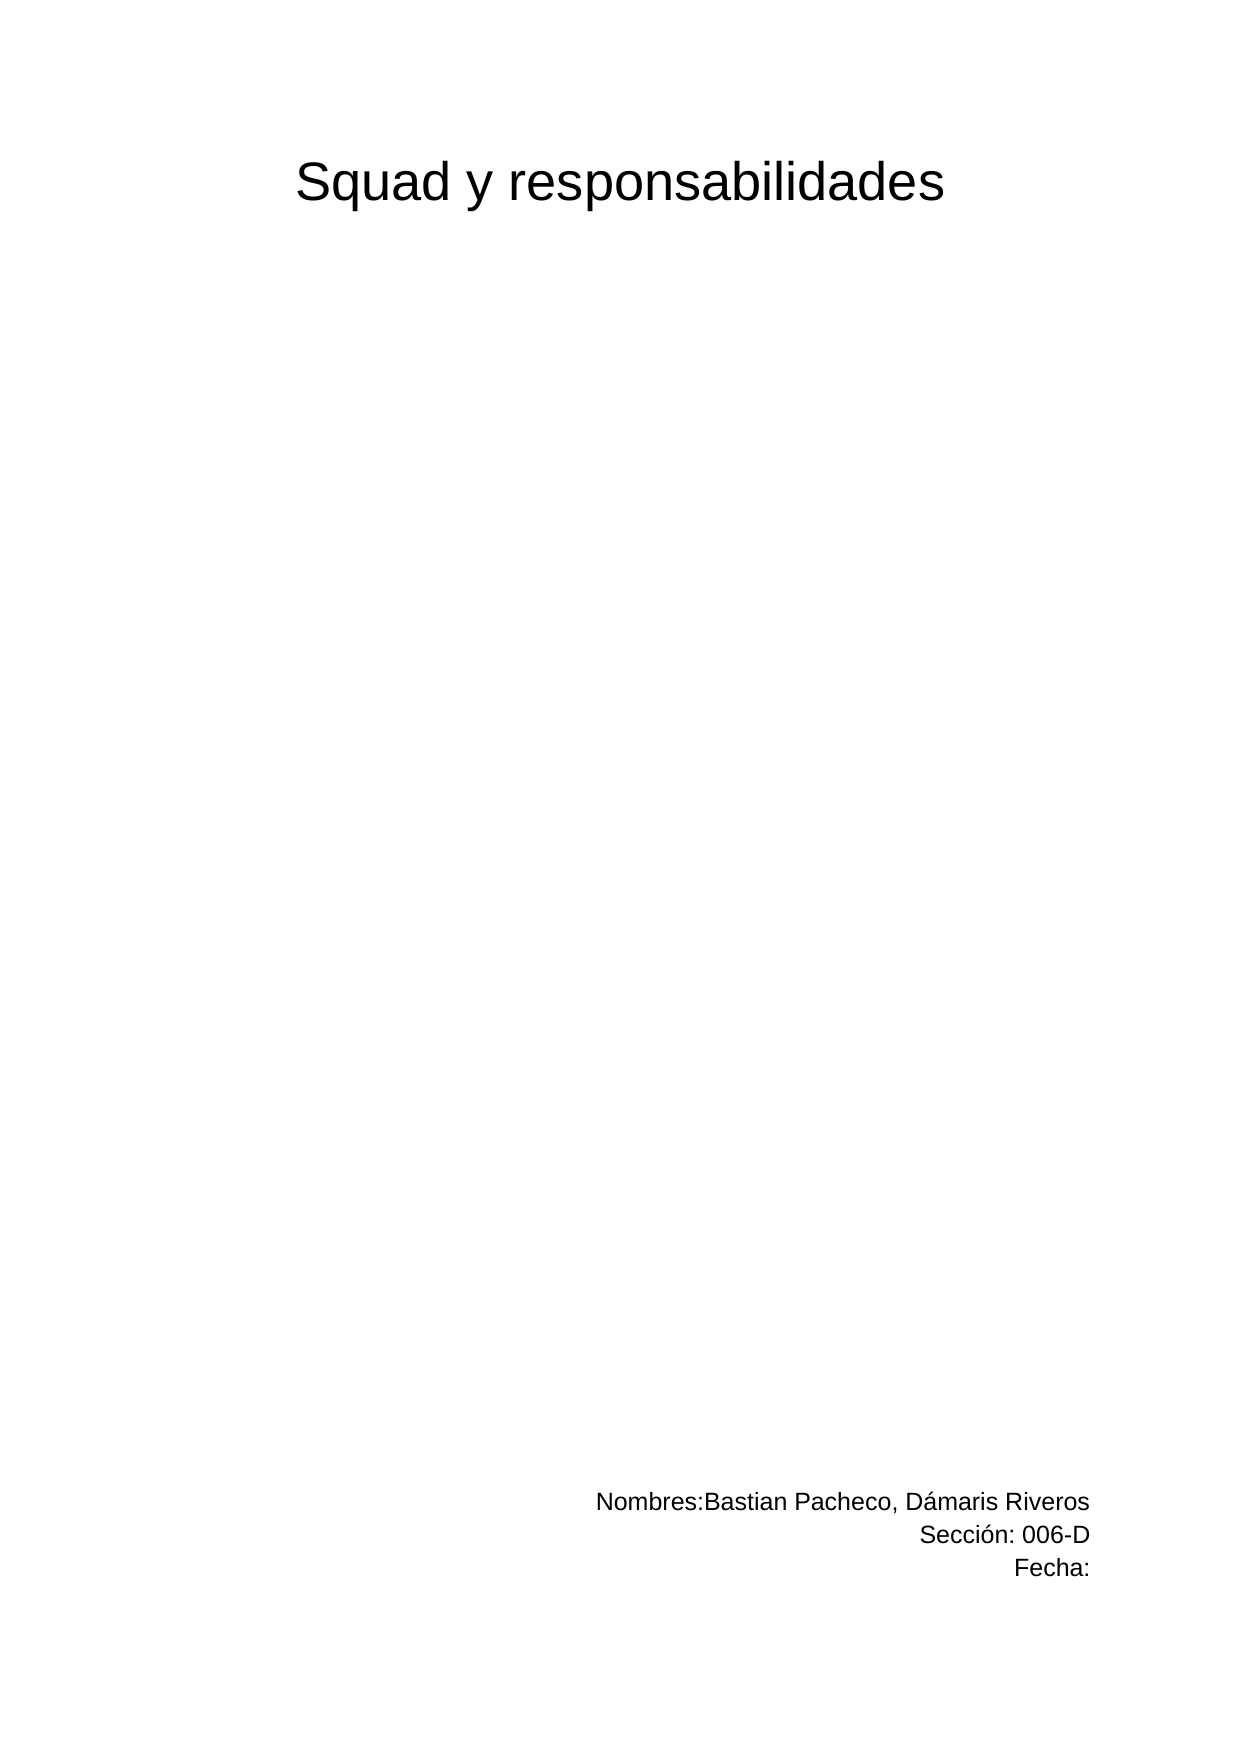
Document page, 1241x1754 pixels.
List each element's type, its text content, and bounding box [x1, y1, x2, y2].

title Squad y responsabilidades [150, 150, 1090, 212]
text Fecha: [150, 1553, 1090, 1582]
text Nombres:Bastian Pacheco, Dámaris Riveros [150, 1487, 1090, 1516]
text Sección: 006-D [150, 1520, 1090, 1549]
